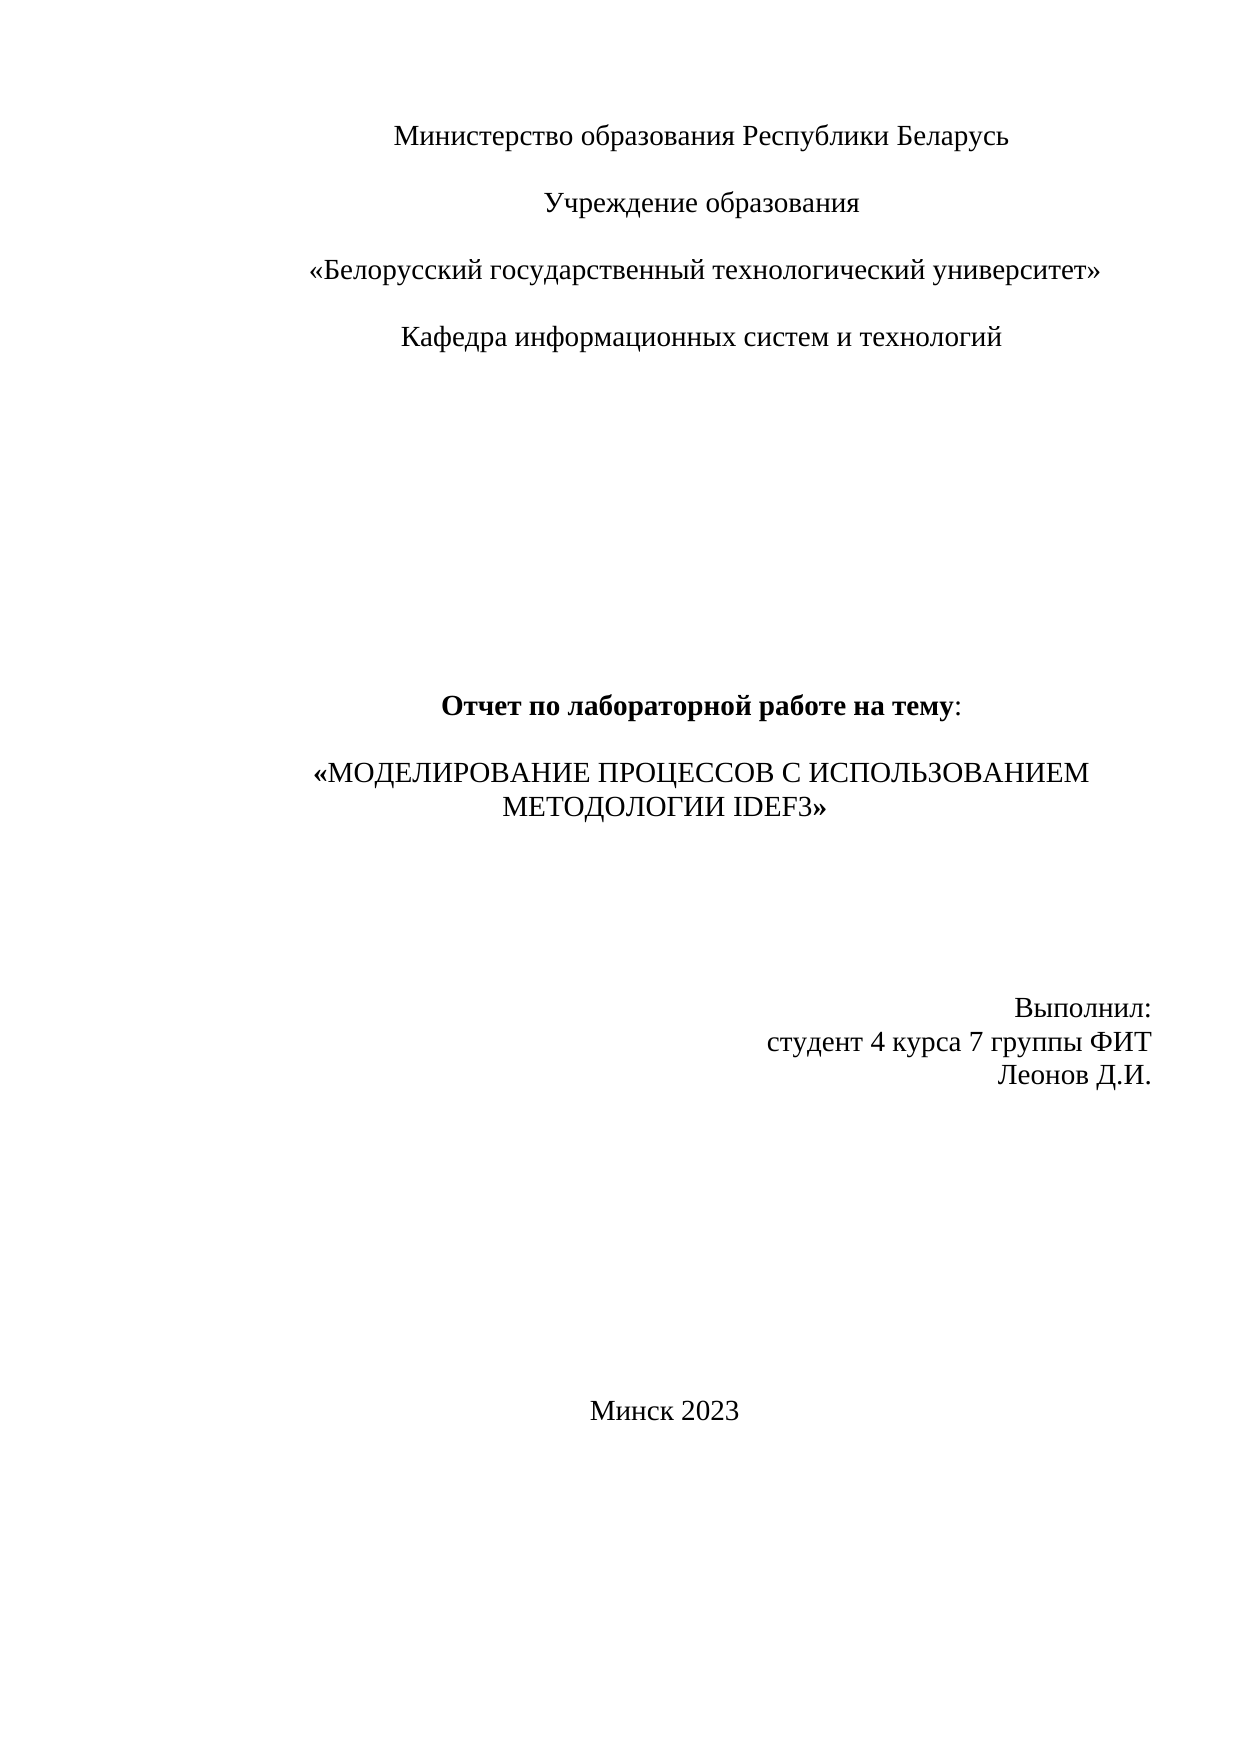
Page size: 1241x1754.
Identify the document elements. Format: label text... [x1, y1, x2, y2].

text Министерство образования Республики Беларусь [177, 118, 1152, 152]
text Выполнил: [177, 990, 1152, 1024]
text Кафедра информационных систем и технологий [177, 319, 1152, 353]
text Минск 2023 [177, 1393, 1152, 1426]
text Учреждение образования [177, 185, 1152, 219]
text «Белорусский государственный технологический университет» [177, 252, 1152, 286]
text студент 4 курса 7 группы ФИТ [177, 1024, 1152, 1057]
text «МОДЕЛИРОВАНИЕ ПРОЦЕССОВ С ИСПОЛЬЗОВАНИЕМ МЕТОДОЛОГИИ IDEF3» [177, 755, 1152, 822]
text Леонов Д.И. [177, 1057, 1152, 1091]
text Отчет по лабораторной работе на тему: [177, 688, 1152, 722]
